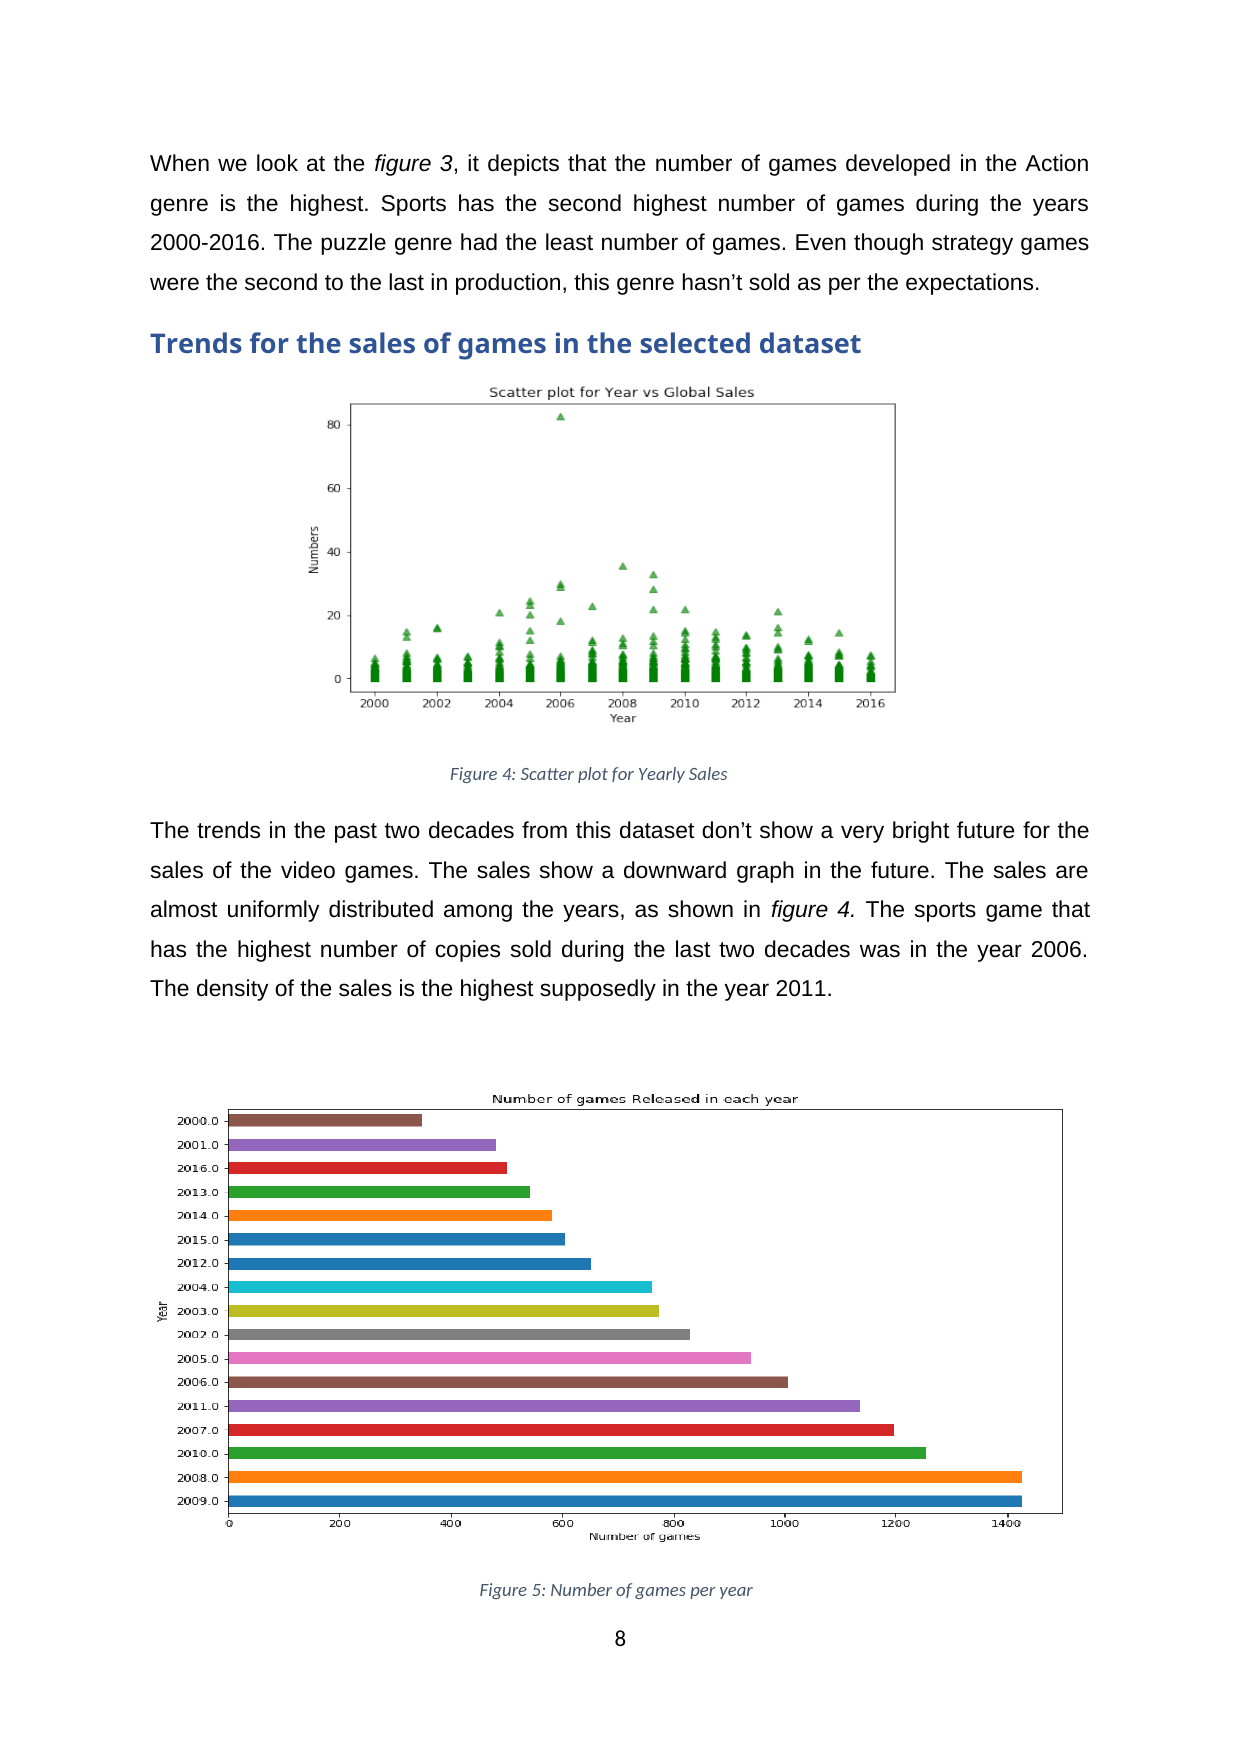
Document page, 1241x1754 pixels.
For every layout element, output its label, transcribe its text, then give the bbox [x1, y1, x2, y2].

text When we look at the figure 3, it depicts that the number of games developed in the Action genre is the highest. Sports has the second highest number of games during the years 2000-2016. The puzzle genre had the least number of games. Even though strategy games were the second to the last in production, this genre hasn’t sold as per the expectations. [150, 150, 1090, 295]
text The trends in the past two decades from this dataset don’t show a very bright future for the sales of the video games. The sales show a downward graph in the future. The sales are almost uniformly distributed among the years, as shown in figure 4. The sports game that has the highest number of copies sold during the last two decades was in the year 2006. The density of the sales is the highest supposedly in the year 2011. [150, 817, 1090, 1002]
picture [300, 380, 907, 732]
text Figure 5: Number of games per year [450, 1578, 1090, 1601]
picture [150, 1087, 1075, 1548]
subtitle Trends for the sales of games in the selected dataset [150, 324, 1090, 361]
text Figure 4: Scatter plot for Yearly Sales [375, 762, 1090, 785]
